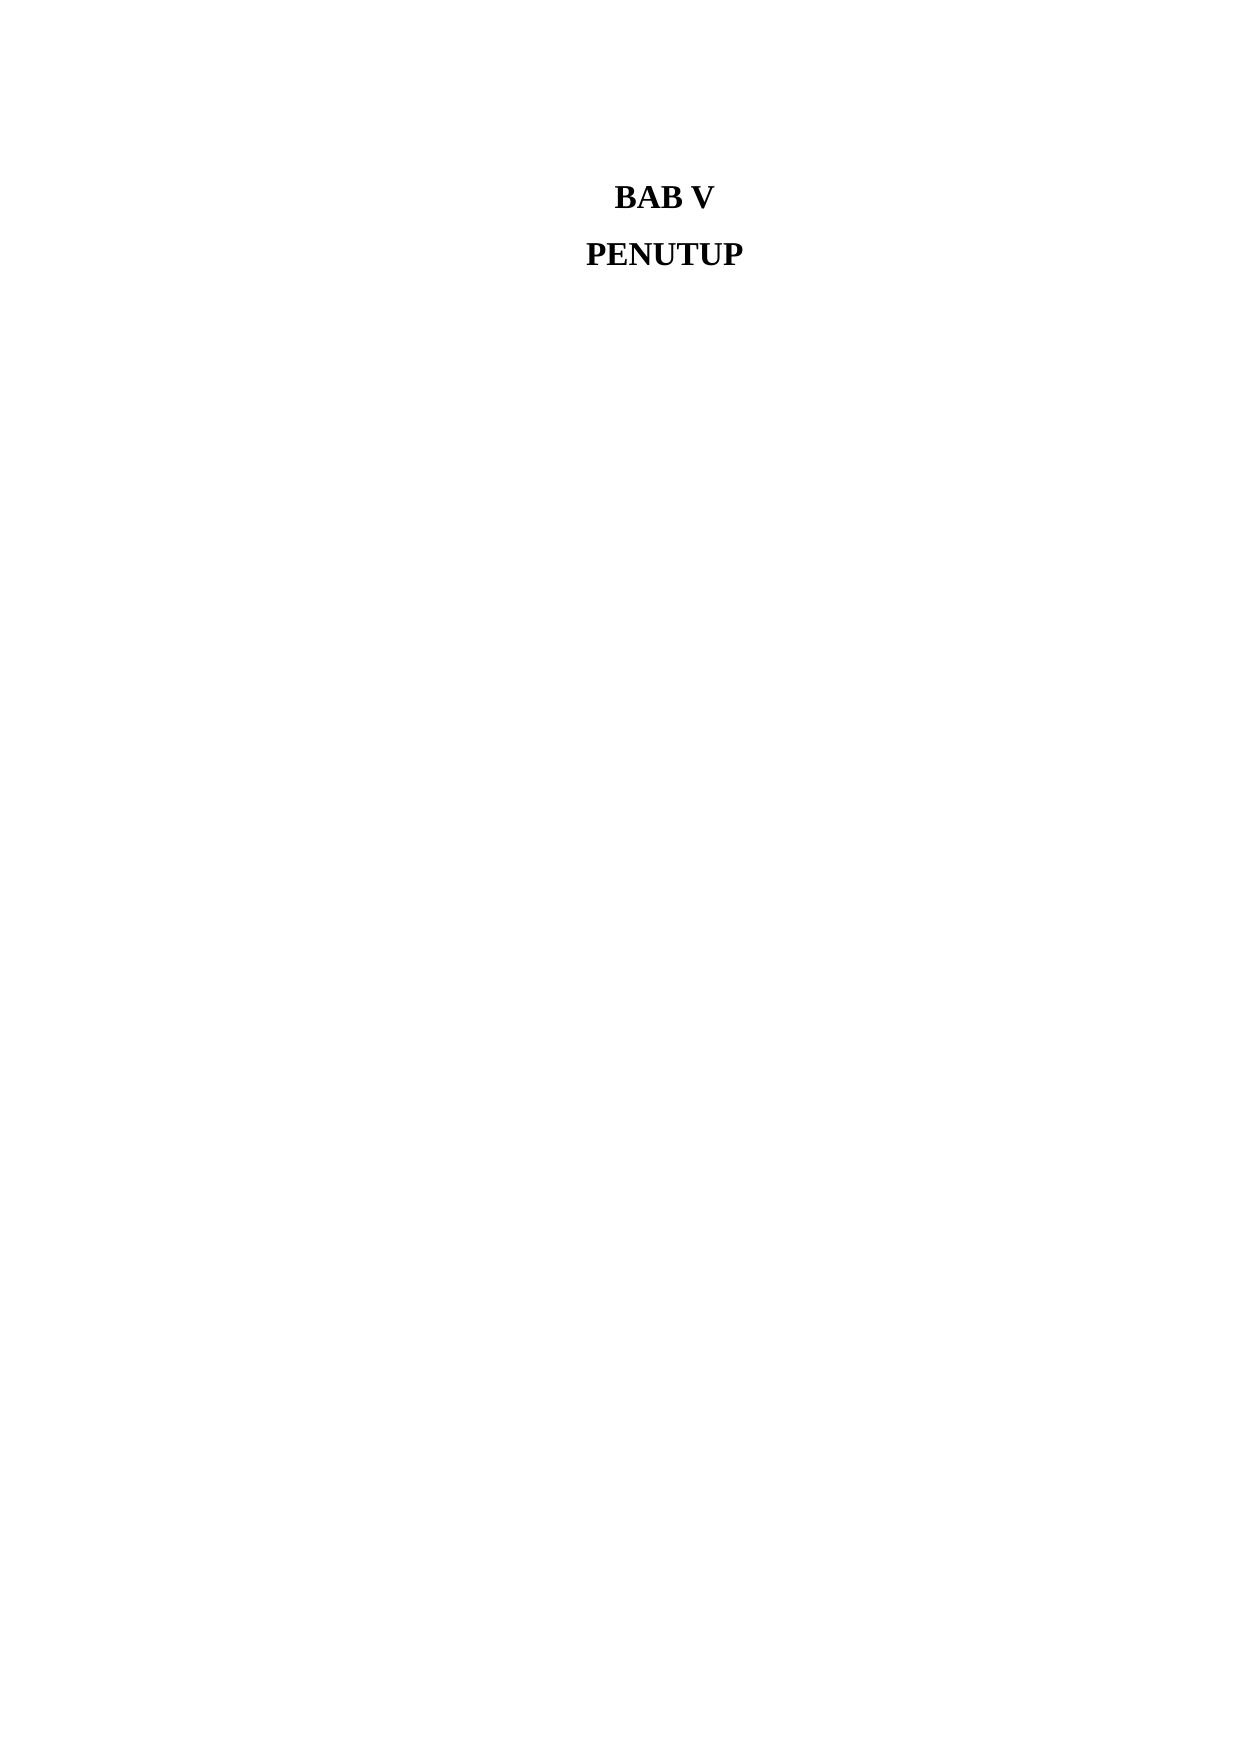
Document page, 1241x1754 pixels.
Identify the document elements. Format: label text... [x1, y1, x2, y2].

subtitle BAB V [266, 177, 1063, 216]
subtitle PENUTUP [266, 235, 1063, 273]
